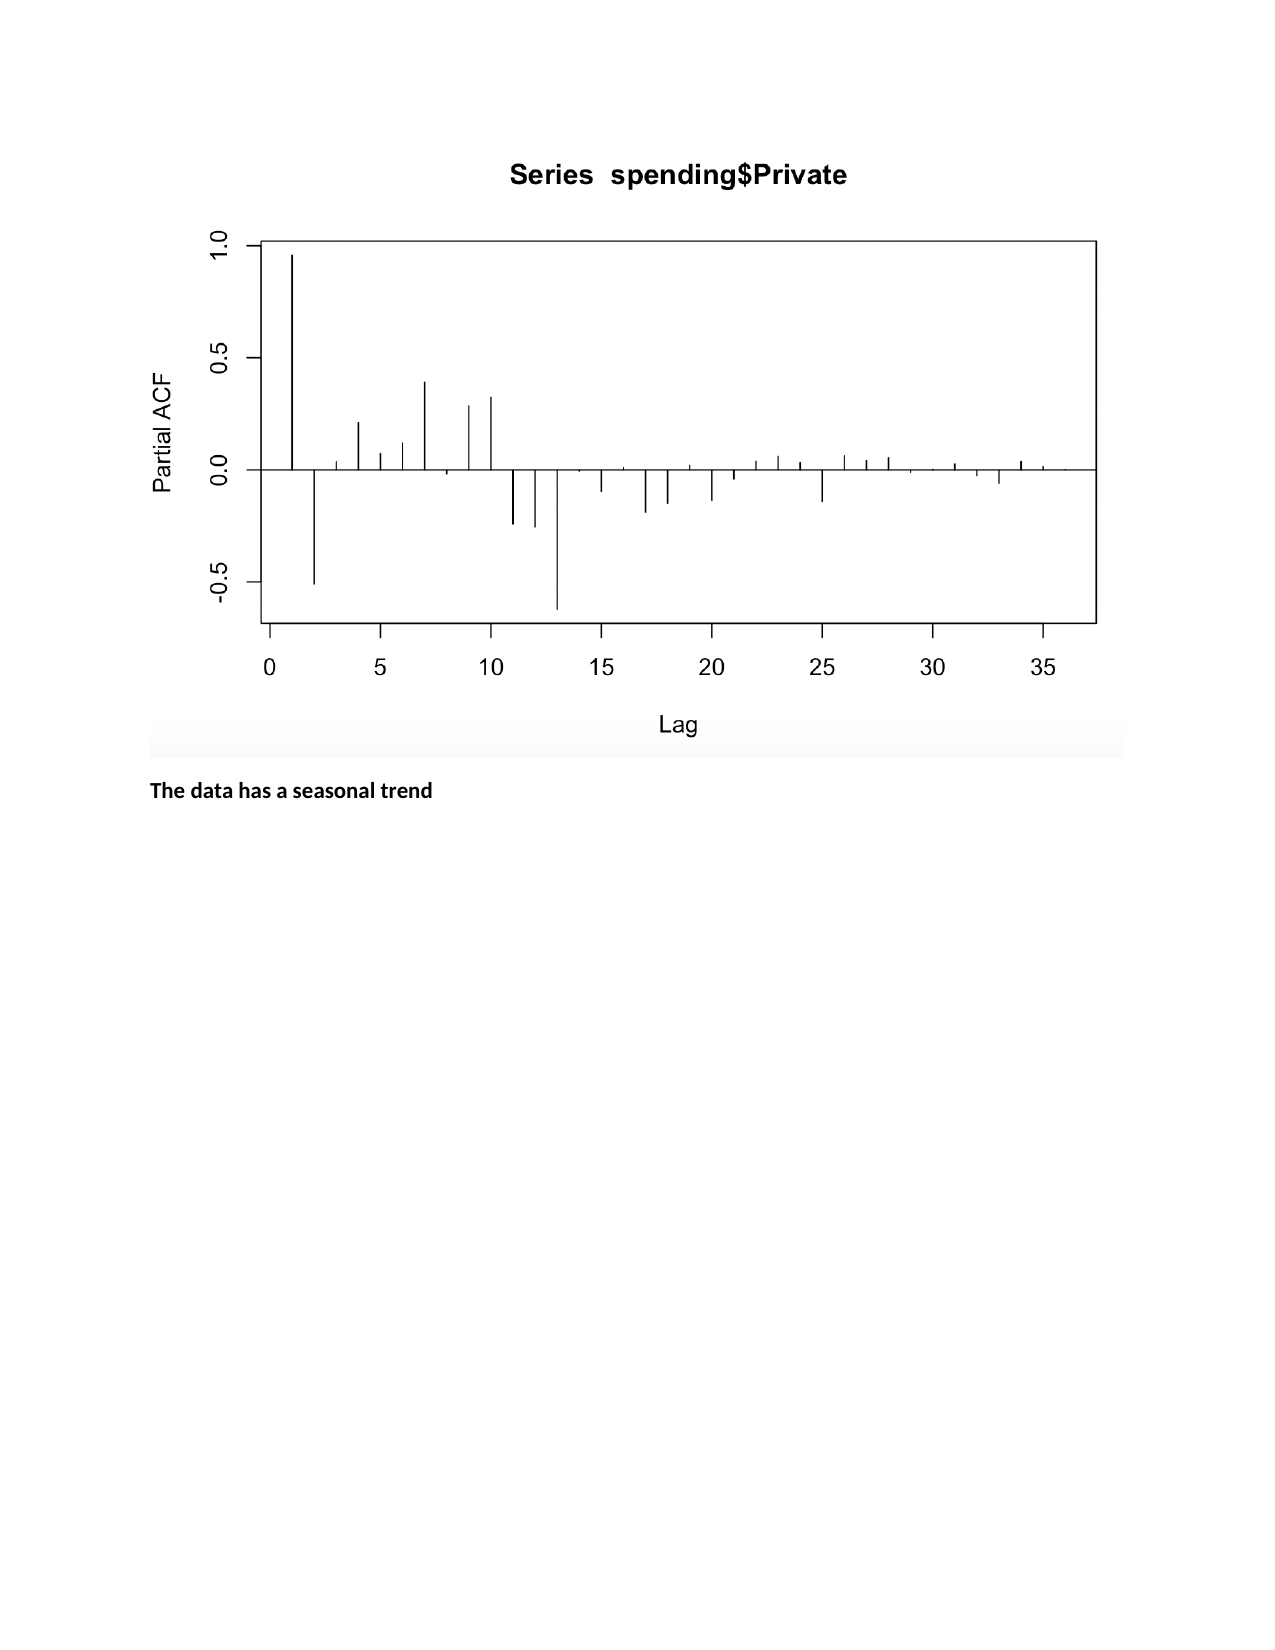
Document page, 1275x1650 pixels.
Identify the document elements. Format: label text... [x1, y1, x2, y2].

picture [150, 150, 1125, 758]
text The data has a seasonal trend [150, 776, 1125, 804]
